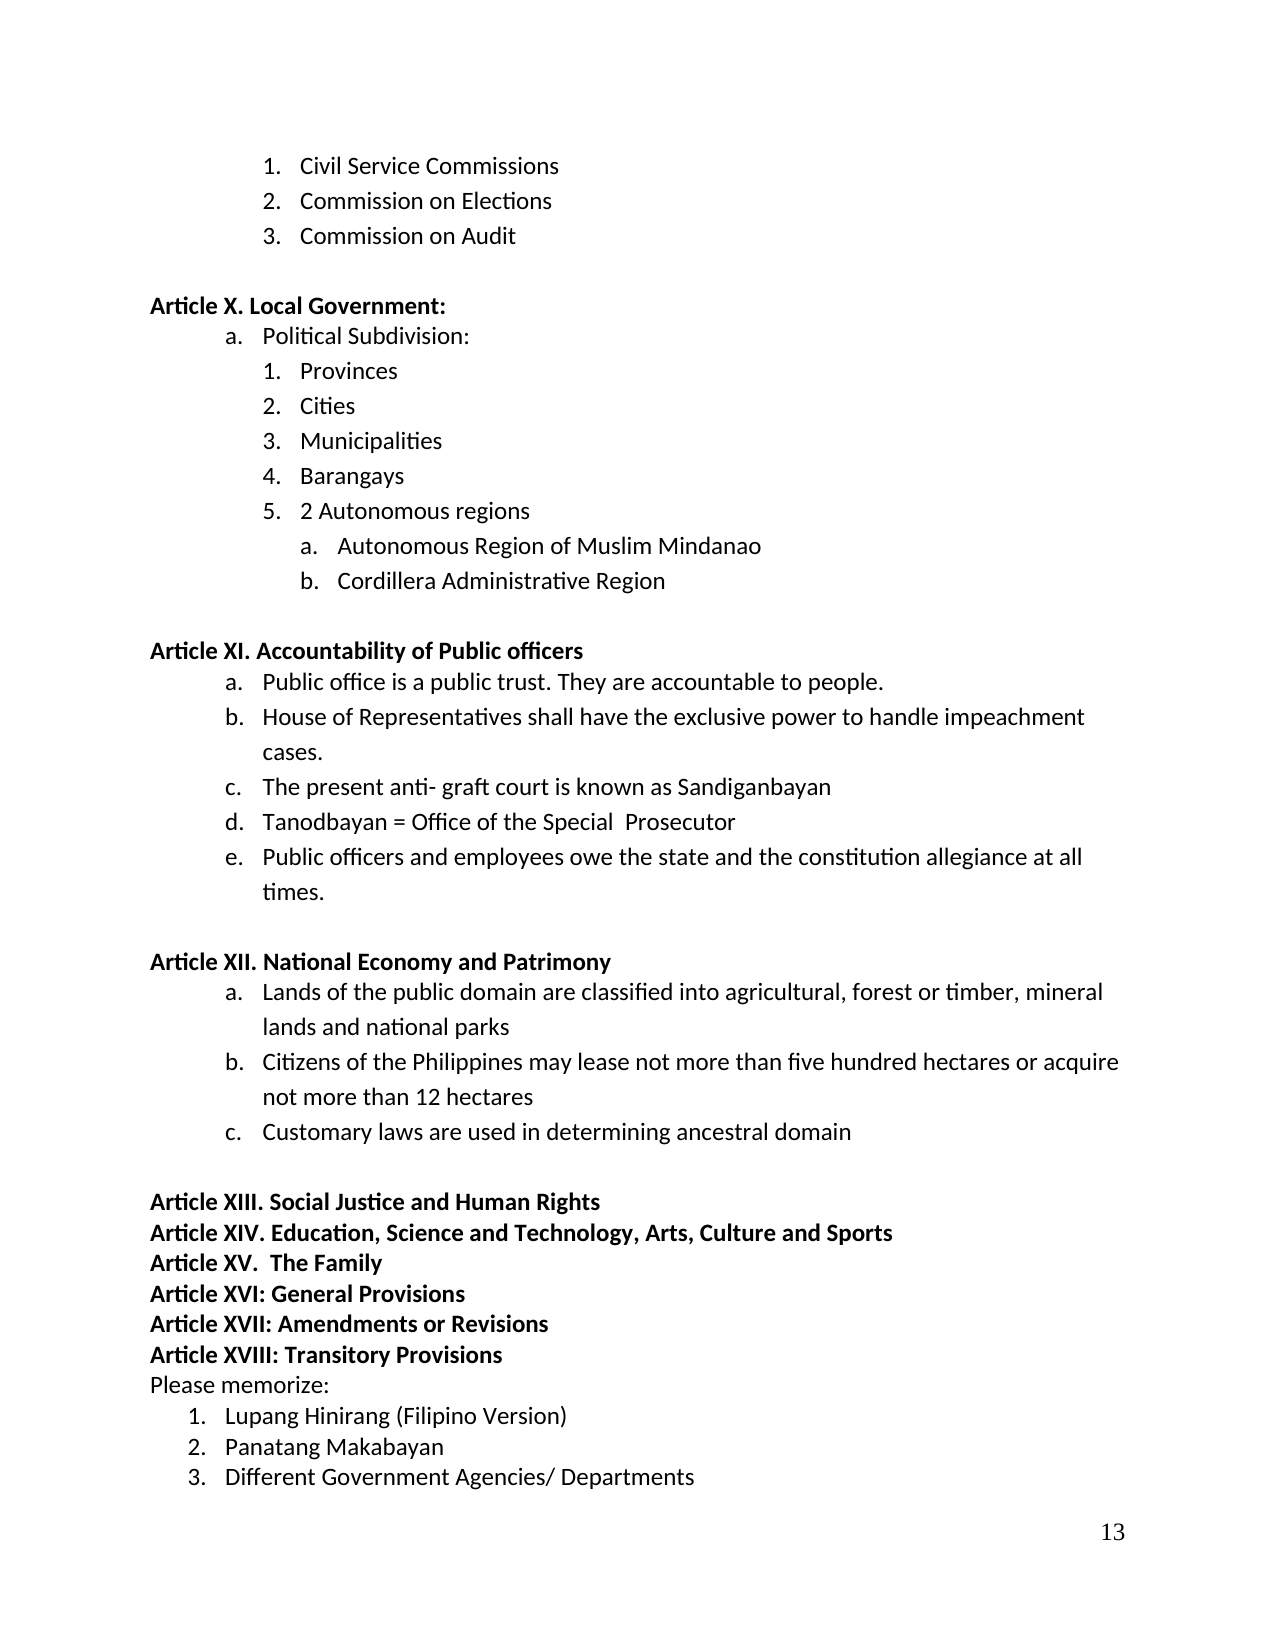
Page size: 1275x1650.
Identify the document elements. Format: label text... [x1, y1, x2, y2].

list Customary laws are used in determining ancestral domain [225, 1117, 1125, 1147]
list Barangays [262, 461, 1125, 491]
text Article XIV. Education, Science and Technology, Arts, Culture and Sports [150, 1217, 1125, 1248]
text Article XII. National Economy and Patrimony [150, 946, 1125, 977]
list Different Government Agencies/ Departments [187, 1461, 1125, 1492]
list Citizens of the Philippines may lease not more than five hundred hectares or acquire not more than 12 hectares [225, 1047, 1125, 1112]
list Lands of the public domain are classified into agricultural, forest or timber, mineral lands and national parks [225, 977, 1125, 1042]
list Cities [262, 391, 1125, 421]
list House of Representatives shall have the exclusive power to handle impeachment cases. [225, 701, 1125, 767]
list Public office is a public trust. They are accountable to people. [225, 666, 1125, 697]
text Article XIII. Social Justice and Human Rights [150, 1187, 1125, 1217]
list Lupang Hinirang (Filipino Version) [187, 1400, 1125, 1431]
list Panatang Makabayan [187, 1431, 1125, 1461]
text Article X. Local Government: [150, 290, 1125, 321]
text Article XVII: Amendments or Revisions [150, 1309, 1125, 1339]
list Political Subdivision: [225, 321, 1125, 351]
list Cordillera Administrative Region [300, 566, 1125, 596]
list The present anti- graft court is known as Sandiganbayan [225, 771, 1125, 802]
list Public officers and employees owe the state and the constitution allegiance at all times. [225, 841, 1125, 907]
text Please memorize: [150, 1370, 1125, 1400]
text Article XI. Accountability of Public officers [150, 636, 1125, 666]
list Commission on Elections [262, 185, 1125, 216]
list 2 Autonomous regions [262, 496, 1125, 526]
text Article XVI: General Provisions [150, 1278, 1125, 1309]
list Commission on Audit [262, 220, 1125, 251]
list Municipalities [262, 426, 1125, 456]
list Autonomous Region of Muslim Mindanao [300, 531, 1125, 561]
list Provinces [262, 356, 1125, 386]
list Tanodbayan = Office of the Special Prosecutor [225, 806, 1125, 837]
list Civil Service Commissions [262, 150, 1125, 181]
text Article XVIII: Transitory Provisions [150, 1339, 1125, 1370]
text Article XV. The Family [150, 1248, 1125, 1278]
